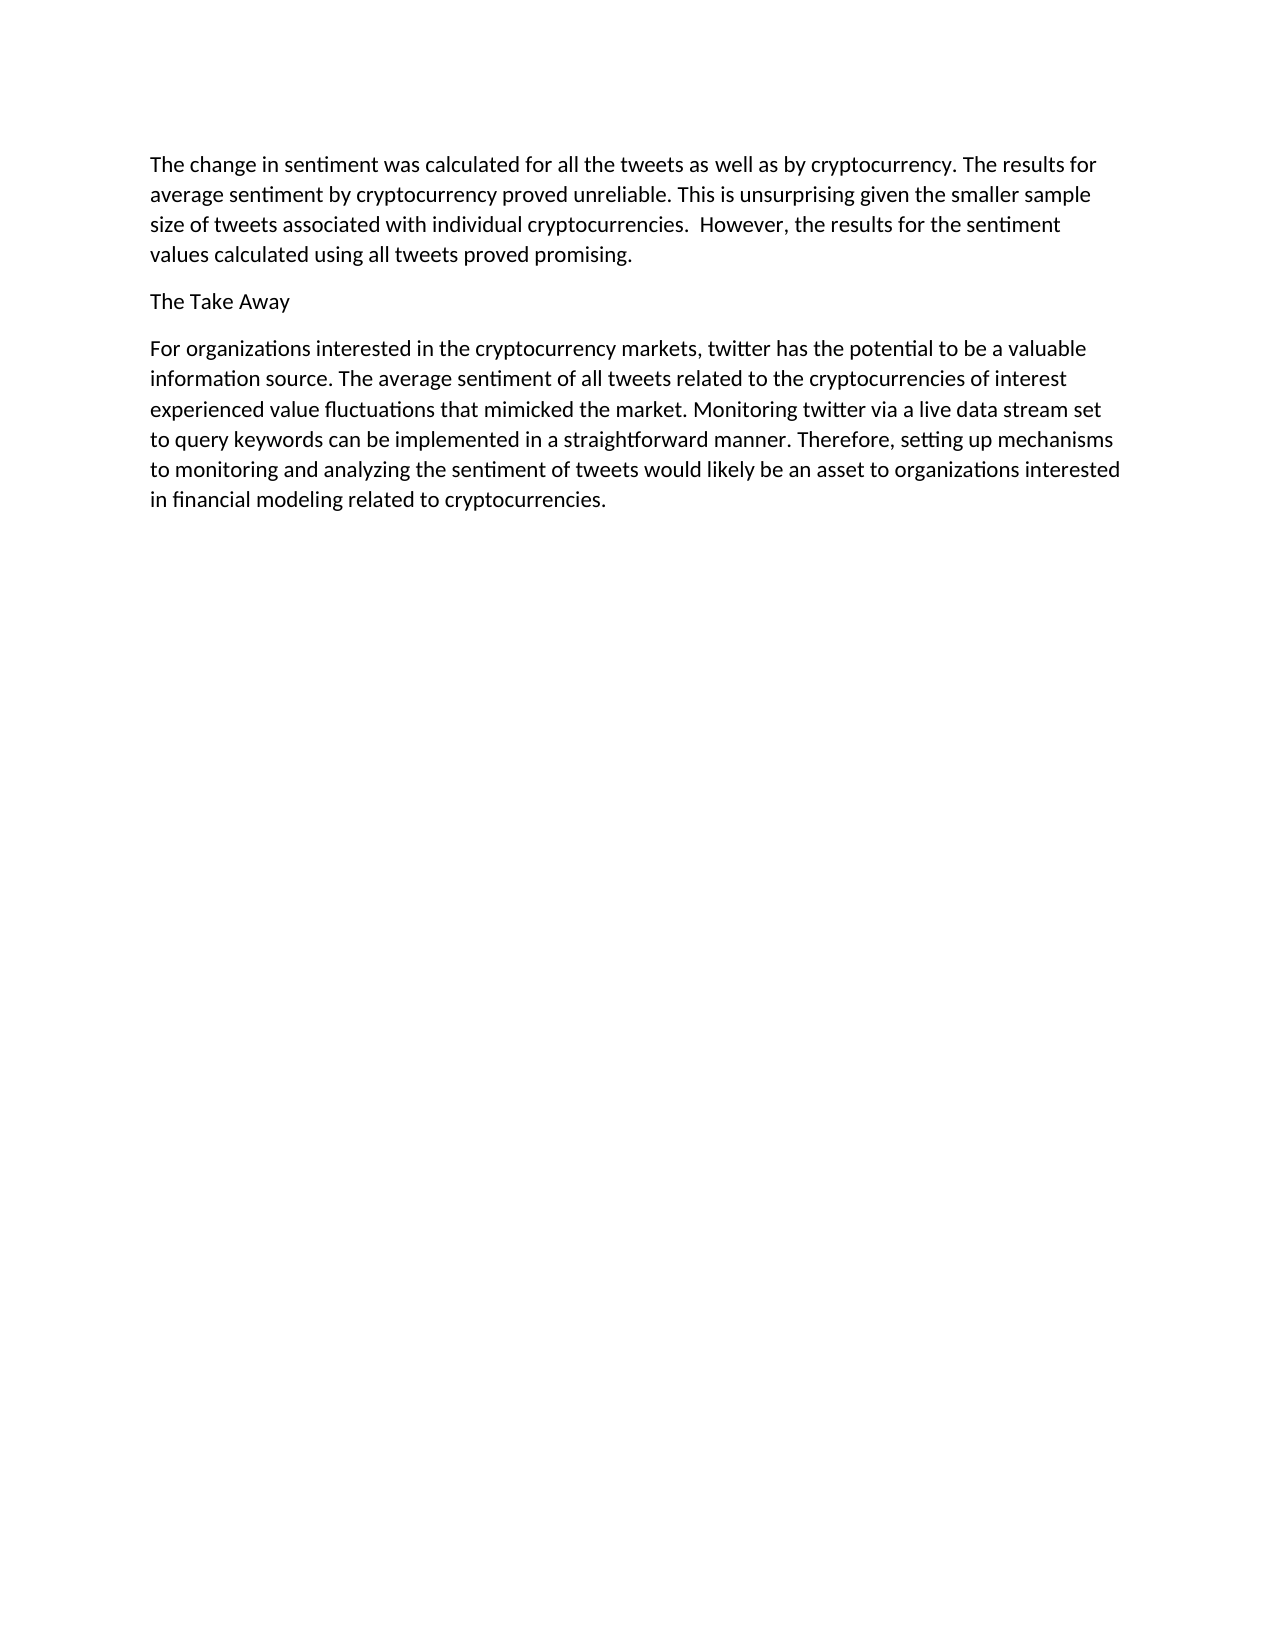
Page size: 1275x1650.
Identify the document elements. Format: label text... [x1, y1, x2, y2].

text The change in sentiment was calculated for all the tweets as well as by cryptocurrency. The results for average sentiment by cryptocurrency proved unreliable. This is unsurprising given the smaller sample size of tweets associated with individual cryptocurrencies. However, the results for the sentiment values calculated using all tweets proved promising. [150, 150, 1125, 269]
text The Take Away [150, 287, 1125, 316]
text For organizations interested in the cryptocurrency markets, twitter has the potential to be a valuable information source. The average sentiment of all tweets related to the cryptocurrencies of interest experienced value fluctuations that mimicked the market. Monitoring twitter via a live data stream set to query keywords can be implemented in a straightforward manner. Therefore, setting up mechanisms to monitoring and analyzing the sentiment of tweets would likely be an asset to organizations interested in financial modeling related to cryptocurrencies. [150, 334, 1125, 513]
